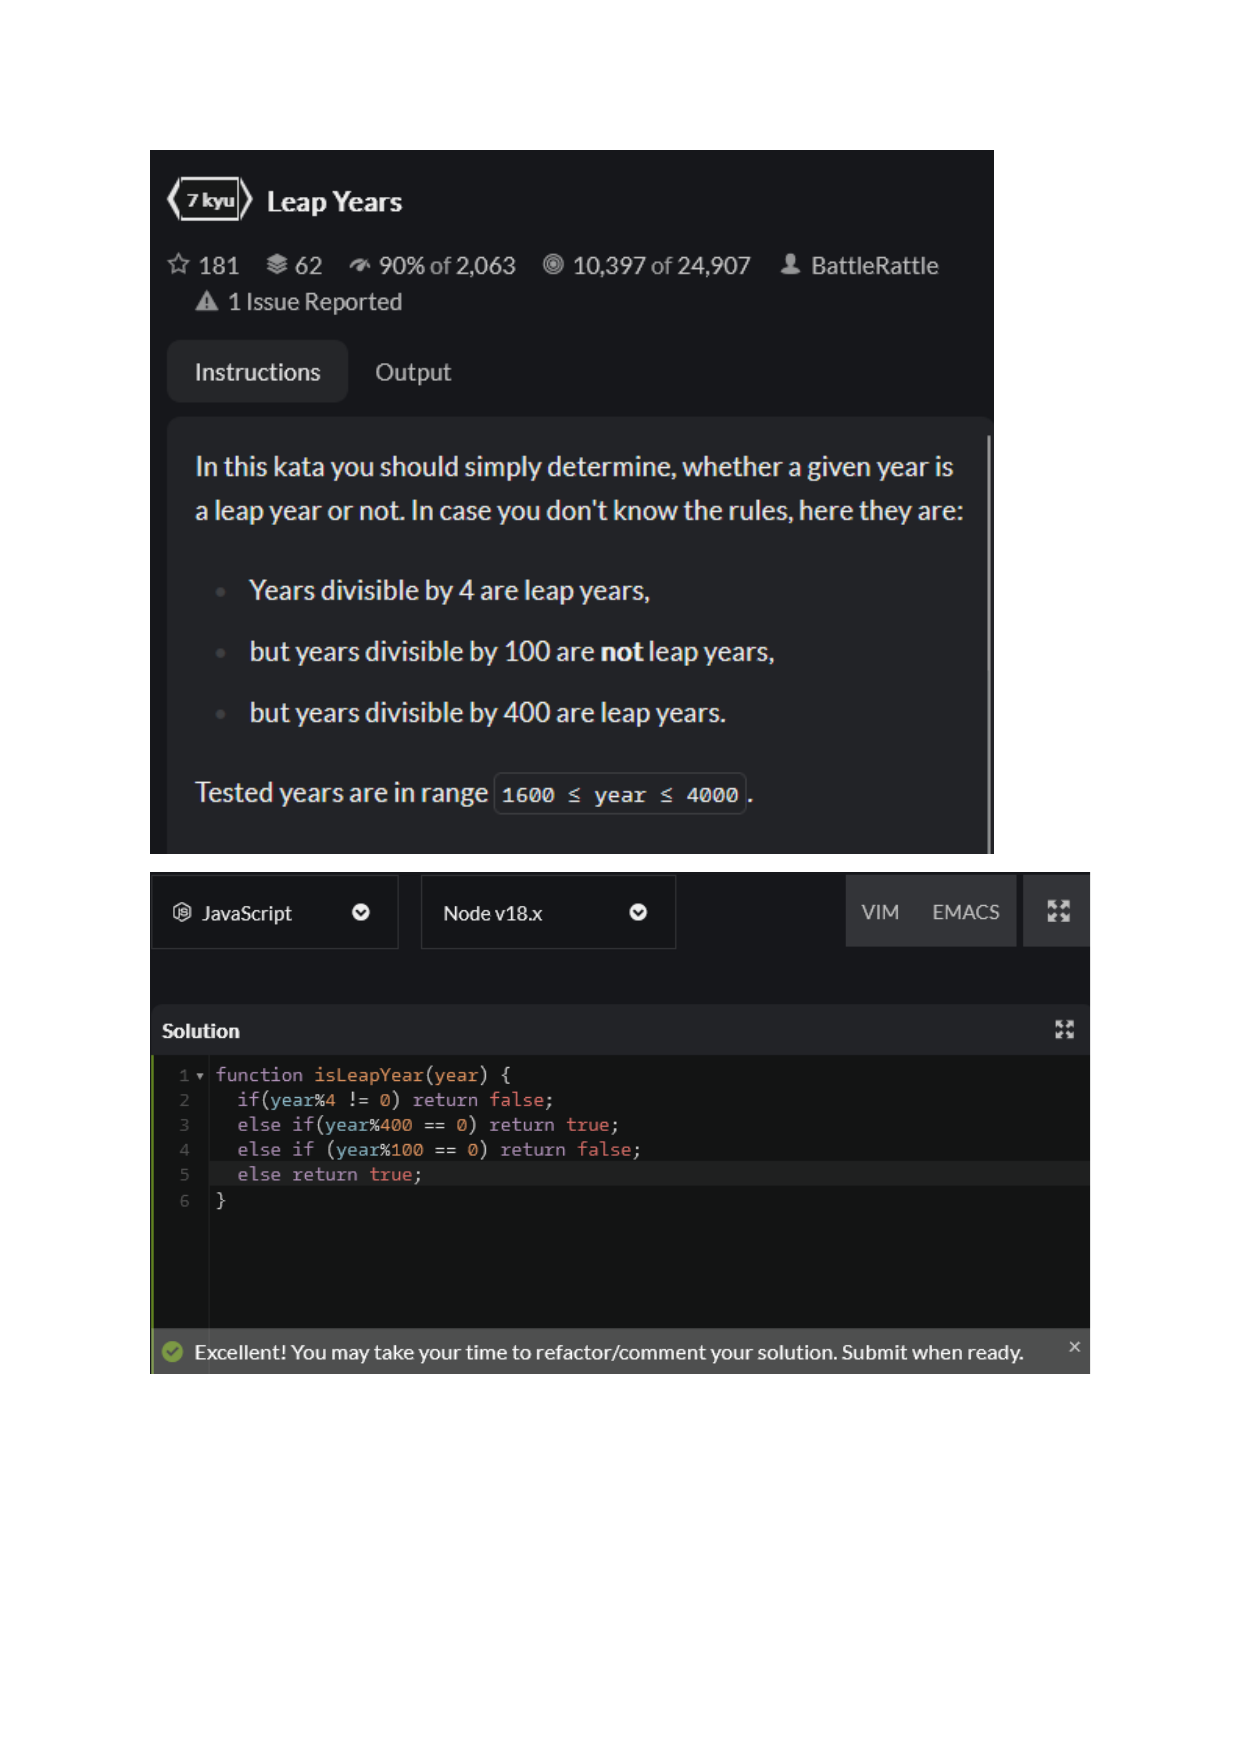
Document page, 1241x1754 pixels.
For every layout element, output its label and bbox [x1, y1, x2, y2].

picture [150, 150, 994, 854]
picture [150, 872, 1091, 1374]
